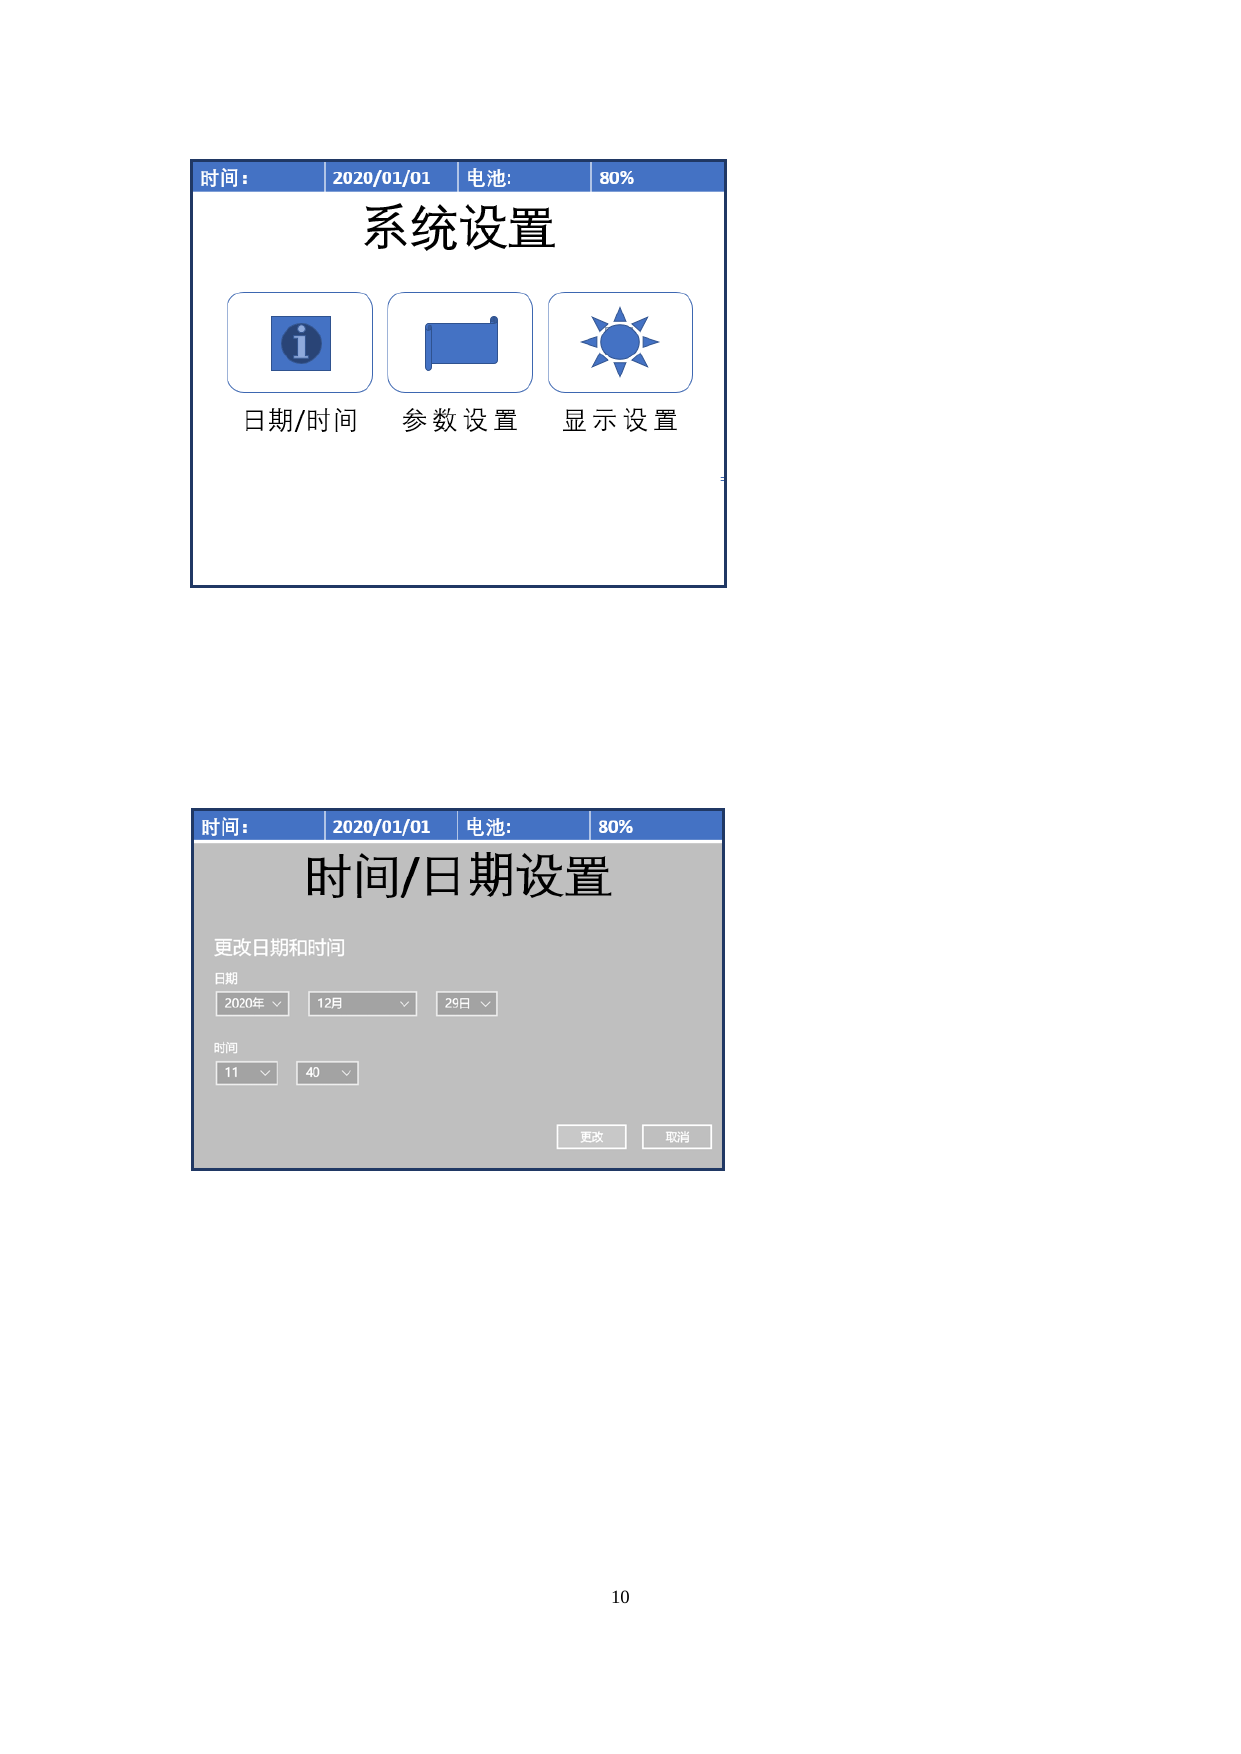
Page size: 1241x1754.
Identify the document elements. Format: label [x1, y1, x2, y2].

picture [187, 153, 729, 597]
picture [187, 803, 728, 1175]
